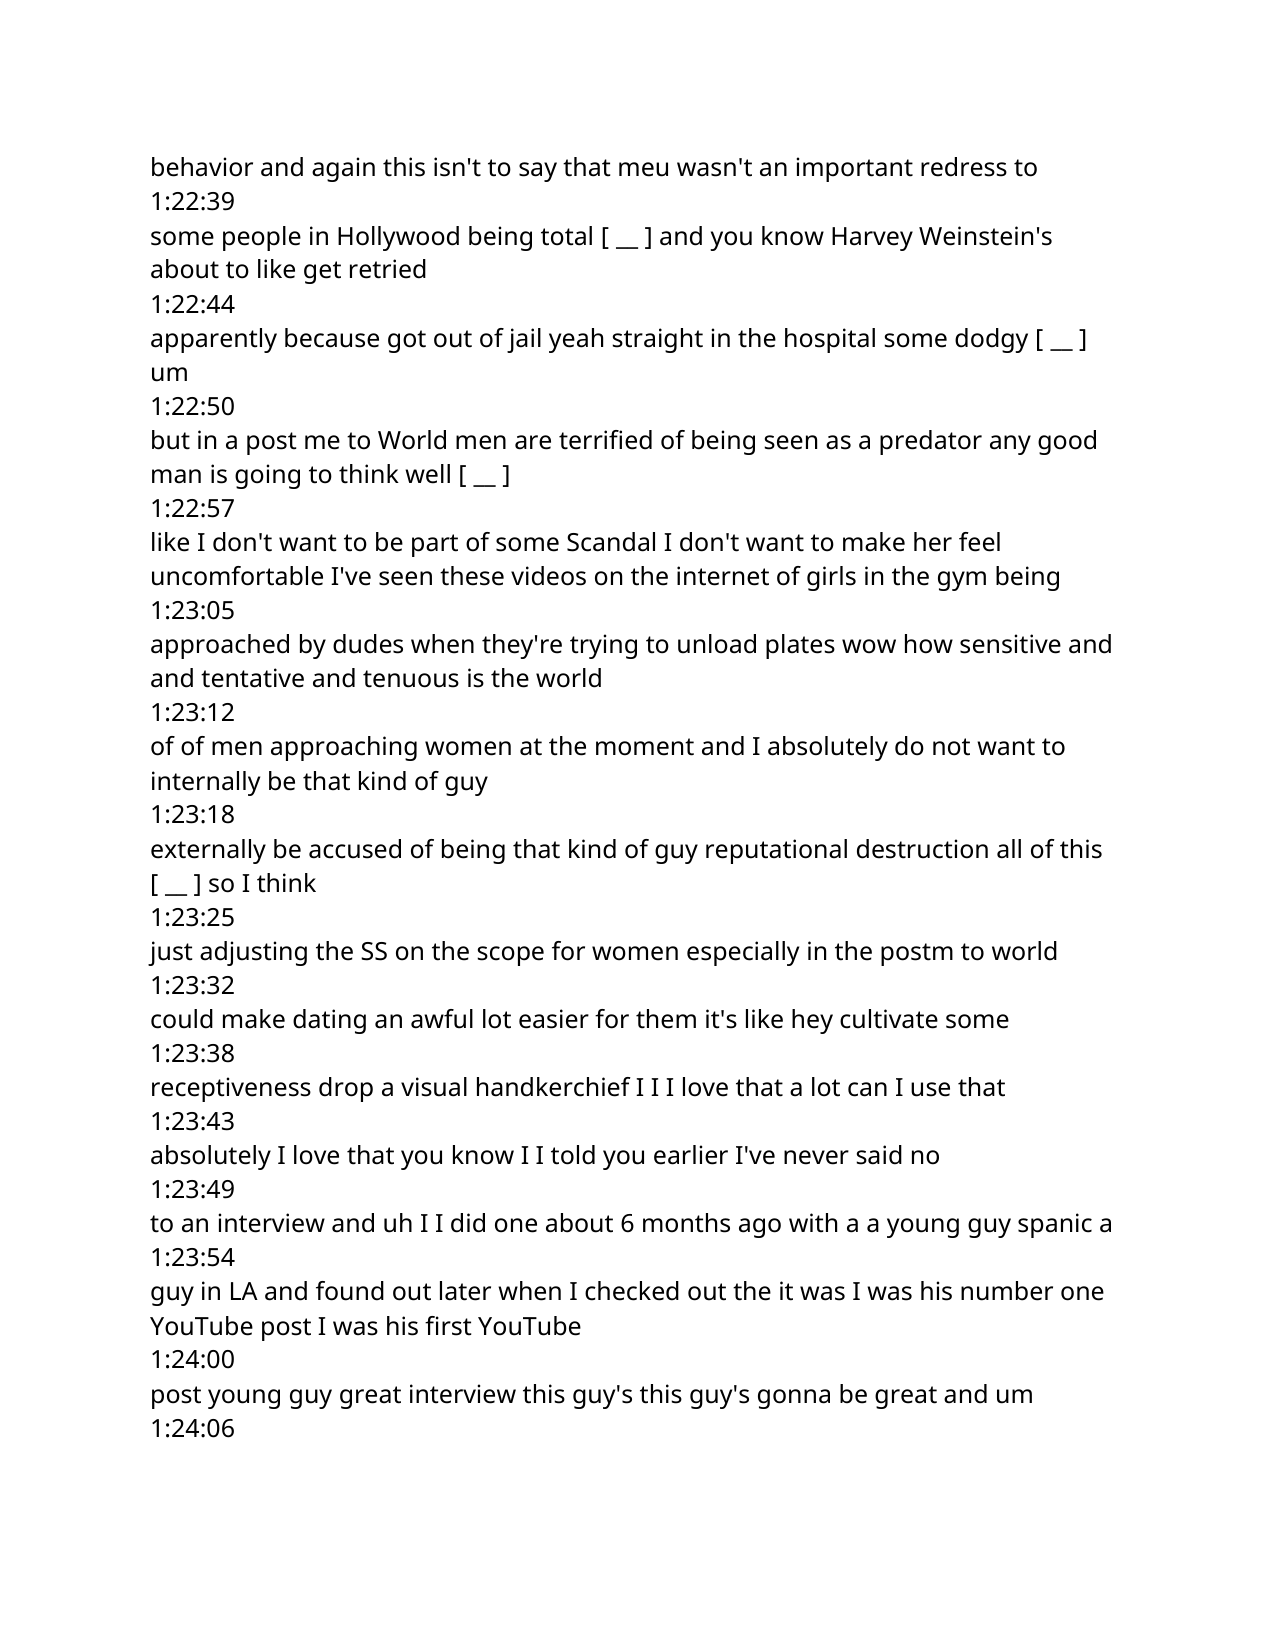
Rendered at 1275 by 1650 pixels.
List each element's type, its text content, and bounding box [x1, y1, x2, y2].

text 1:22:39 [150, 184, 1125, 218]
text externally be accused of being that kind of guy reputational destruction all of this [ __ ] so I think [150, 831, 1125, 899]
text could make dating an awful lot easier for them it's like hey cultivate some [150, 1002, 1125, 1036]
text but in a post me to World men are terrified of being seen as a predator any good man is going to think well [ __ ] [150, 422, 1125, 491]
text some people in Hollywood being total [ __ ] and you know Harvey Weinstein's about to like get retried [150, 218, 1125, 286]
text apparently because got out of jail yeah straight in the hospital some dodgy [ __ ] um [150, 320, 1125, 388]
text 1:22:44 [150, 286, 1125, 320]
text 1:24:06 [150, 1410, 1125, 1444]
text behavior and again this isn't to say that meu wasn't an important redress to [150, 150, 1125, 184]
text 1:23:05 [150, 593, 1125, 627]
text 1:23:49 [150, 1172, 1125, 1206]
text 1:23:38 [150, 1036, 1125, 1070]
text like I don't want to be part of some Scandal I don't want to make her feel uncomfortable I've seen these videos on the internet of girls in the gym being [150, 525, 1125, 593]
text 1:23:43 [150, 1104, 1125, 1138]
text guy in LA and found out later when I checked out the it was I was his number one YouTube post I was his first YouTube [150, 1274, 1125, 1342]
text to an interview and uh I I did one about 6 months ago with a a young guy spanic a [150, 1206, 1125, 1240]
text approached by dudes when they're trying to unload plates wow how sensitive and and tentative and tenuous is the world [150, 627, 1125, 695]
text 1:23:54 [150, 1240, 1125, 1274]
text 1:23:12 [150, 695, 1125, 729]
text 1:23:32 [150, 967, 1125, 1002]
text absolutely I love that you know I I told you earlier I've never said no [150, 1138, 1125, 1172]
text of of men approaching women at the moment and I absolutely do not want to internally be that kind of guy [150, 729, 1125, 797]
text 1:24:00 [150, 1342, 1125, 1376]
text 1:23:18 [150, 797, 1125, 831]
text 1:23:25 [150, 899, 1125, 933]
text receptiveness drop a visual handkerchief I I I love that a lot can I use that [150, 1070, 1125, 1104]
text 1:22:50 [150, 388, 1125, 422]
text just adjusting the SS on the scope for women especially in the postm to world [150, 933, 1125, 967]
text 1:22:57 [150, 491, 1125, 525]
text post young guy great interview this guy's this guy's gonna be great and um [150, 1376, 1125, 1410]
